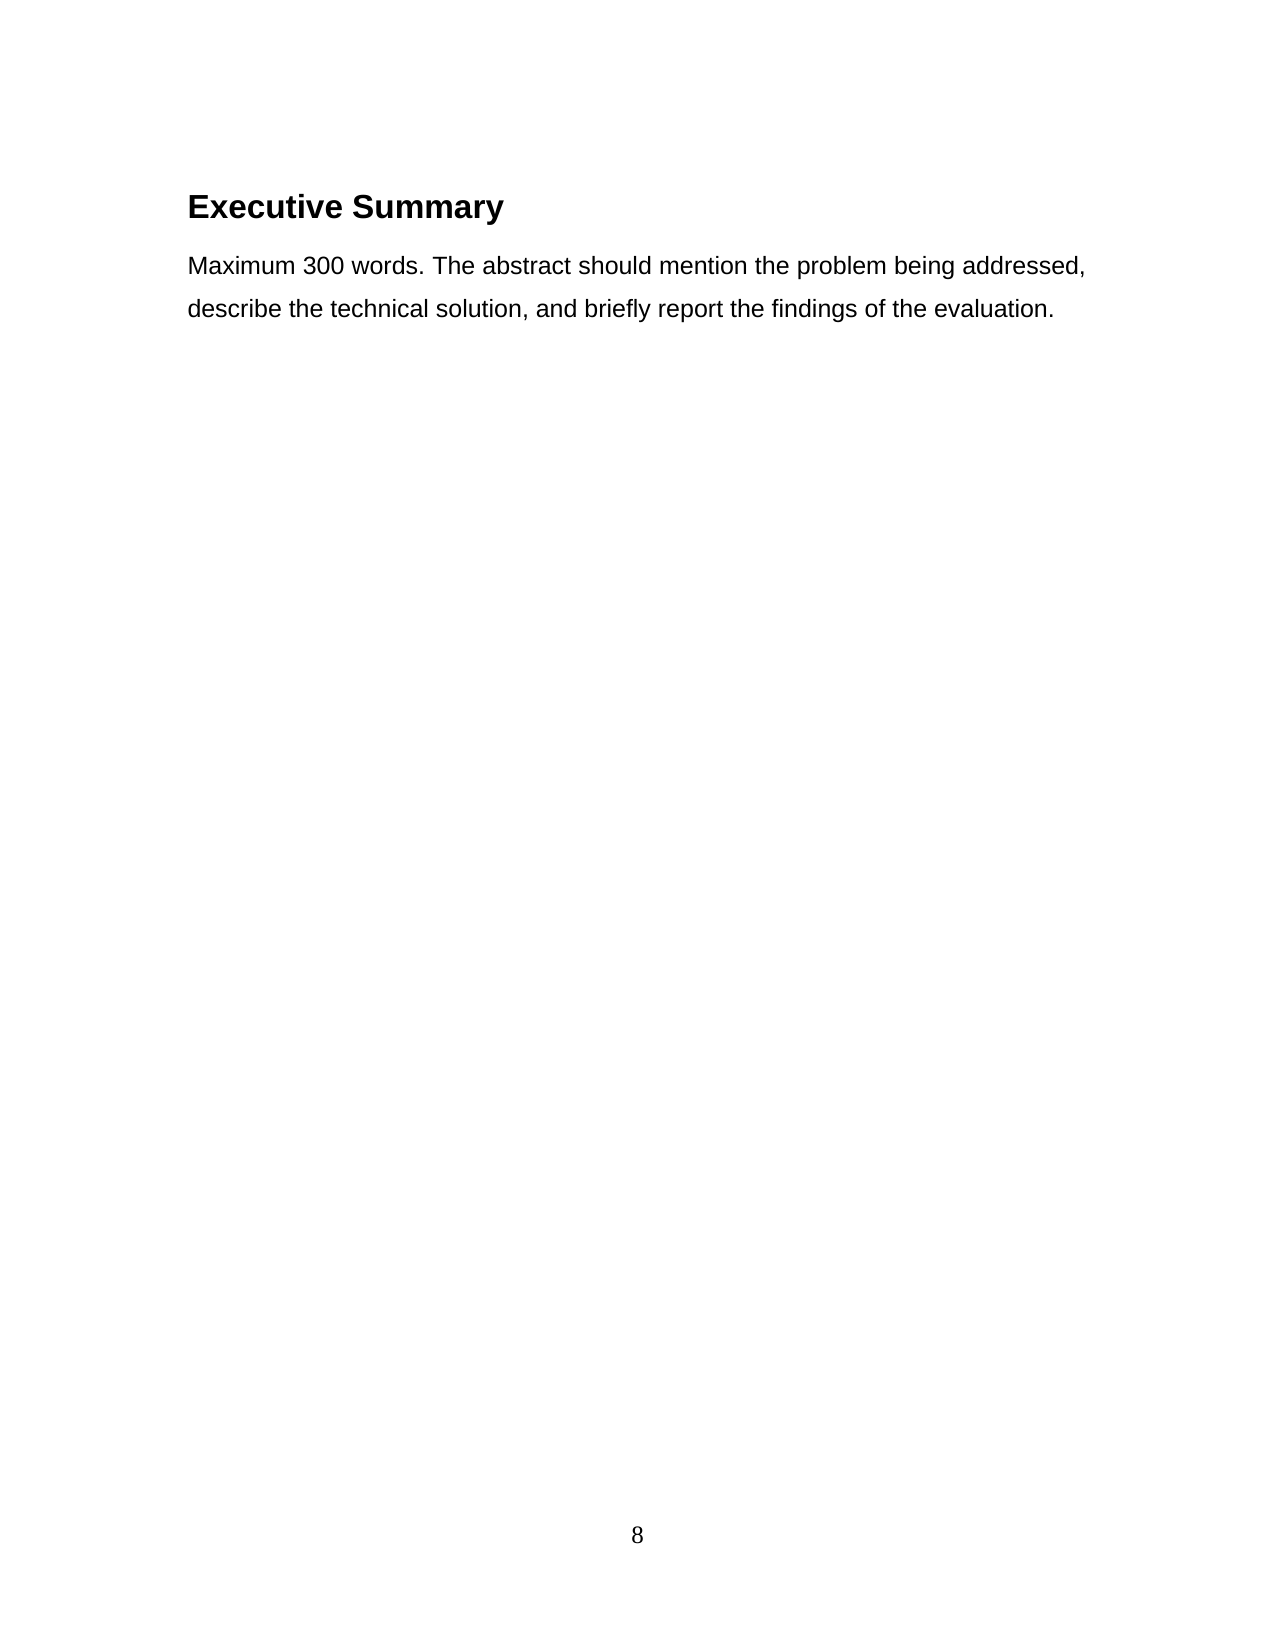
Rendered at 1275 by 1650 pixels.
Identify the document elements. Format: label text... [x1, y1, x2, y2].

text Maximum 300 words. The abstract should mention the problem being addressed, describe the technical solution, and briefly report the findings of the evaluation. [187, 251, 1088, 323]
subtitle Executive Summary [187, 187, 1088, 226]
